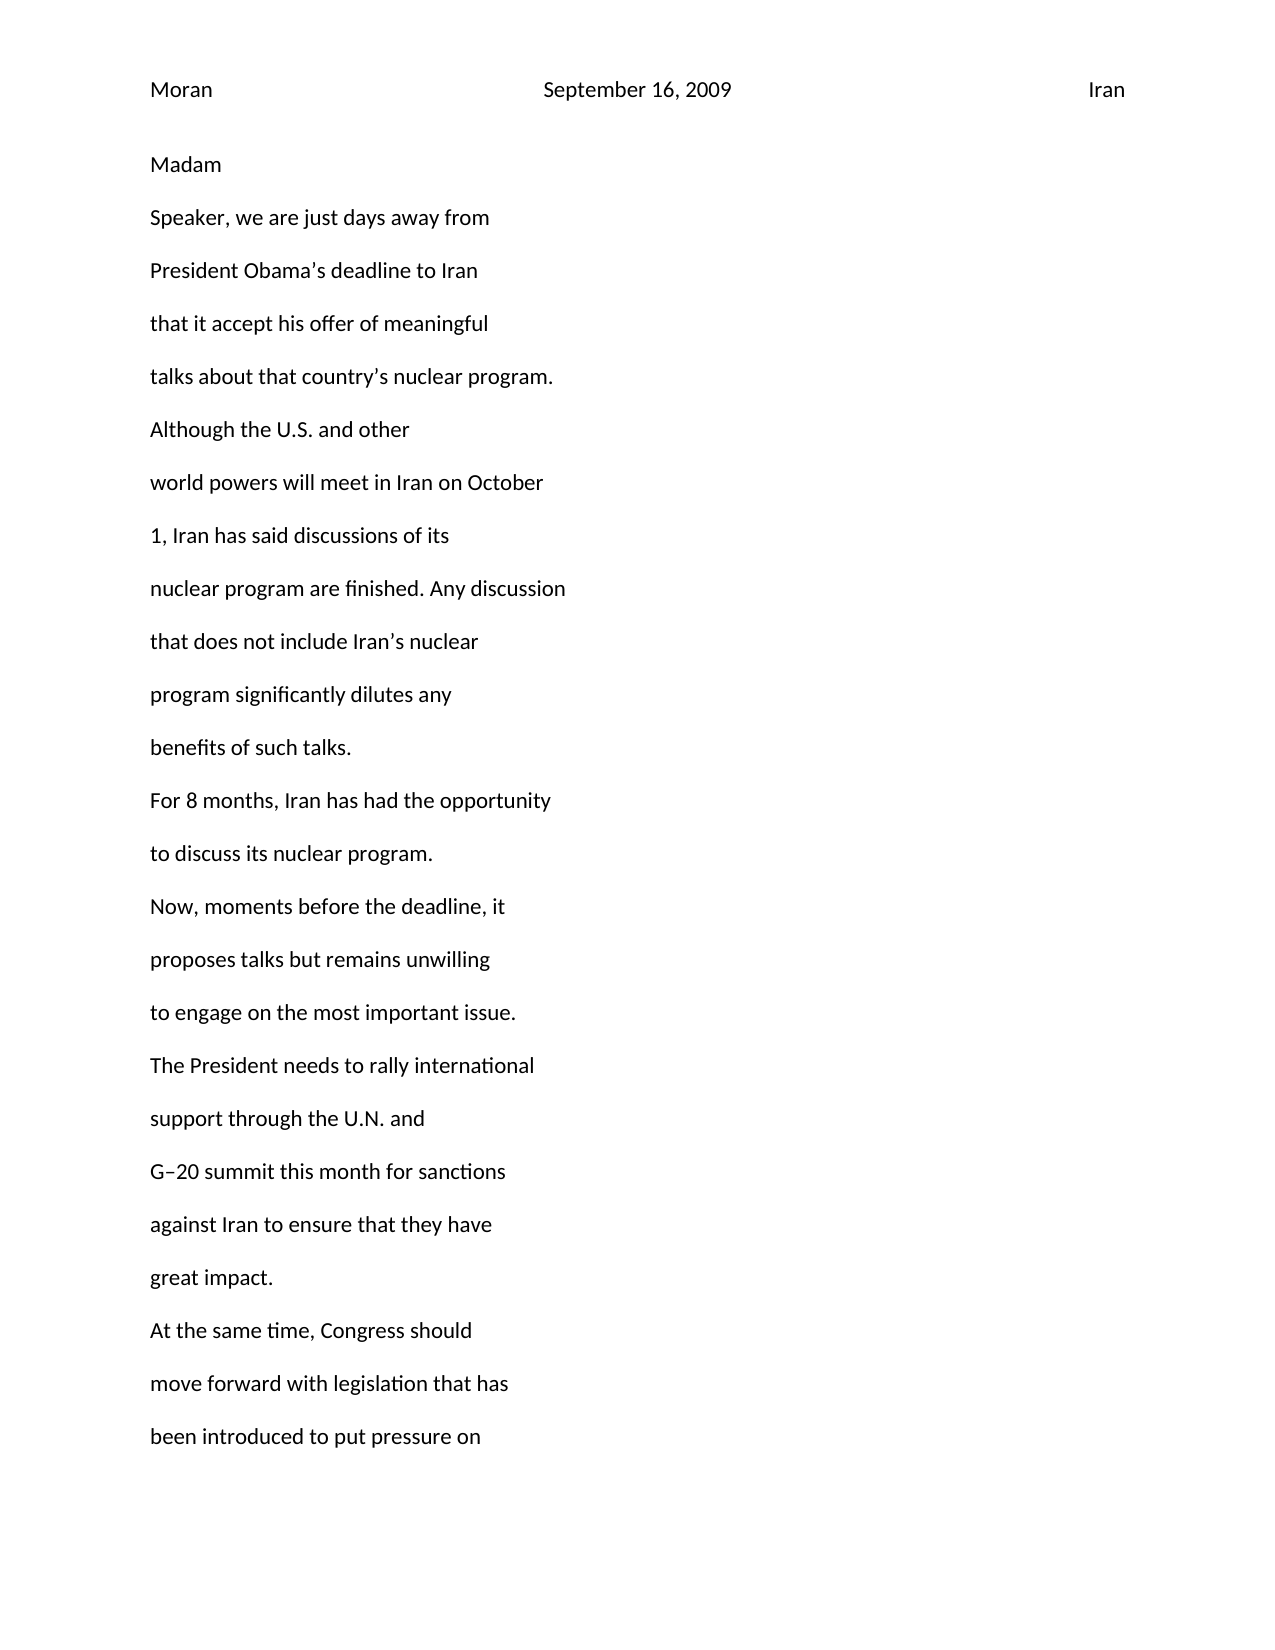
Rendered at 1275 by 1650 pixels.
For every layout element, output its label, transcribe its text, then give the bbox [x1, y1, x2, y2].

text been introduced to put pressure on [150, 1422, 1125, 1451]
text world powers will meet in Iran on October [150, 468, 1125, 496]
text against Iran to ensure that they have [150, 1210, 1125, 1238]
text G–20 summit this month for sanctions [150, 1157, 1125, 1185]
text talks about that country’s nuclear program. [150, 362, 1125, 390]
text benefits of such talks. [150, 733, 1125, 761]
text support through the U.N. and [150, 1104, 1125, 1132]
text nuclear program are finished. Any discussion [150, 574, 1125, 602]
text For 8 months, Iran has had the opportunity [150, 786, 1125, 814]
text to discuss its nuclear program. [150, 839, 1125, 867]
text The President needs to rally international [150, 1051, 1125, 1079]
text 1, Iran has said discussions of its [150, 521, 1125, 549]
text Speaker, we are just days away from [150, 203, 1125, 231]
text Madam [150, 150, 1125, 178]
text proposes talks but remains unwilling [150, 945, 1125, 973]
text President Obama’s deadline to Iran [150, 256, 1125, 284]
text that does not include Iran’s nuclear [150, 627, 1125, 655]
text move forward with legislation that has [150, 1369, 1125, 1397]
text to engage on the most important issue. [150, 998, 1125, 1026]
text great impact. [150, 1263, 1125, 1291]
text Although the U.S. and other [150, 415, 1125, 443]
text that it accept his offer of meaningful [150, 309, 1125, 337]
text At the same time, Congress should [150, 1316, 1125, 1344]
text program significantly dilutes any [150, 680, 1125, 708]
text Now, moments before the deadline, it [150, 892, 1125, 920]
